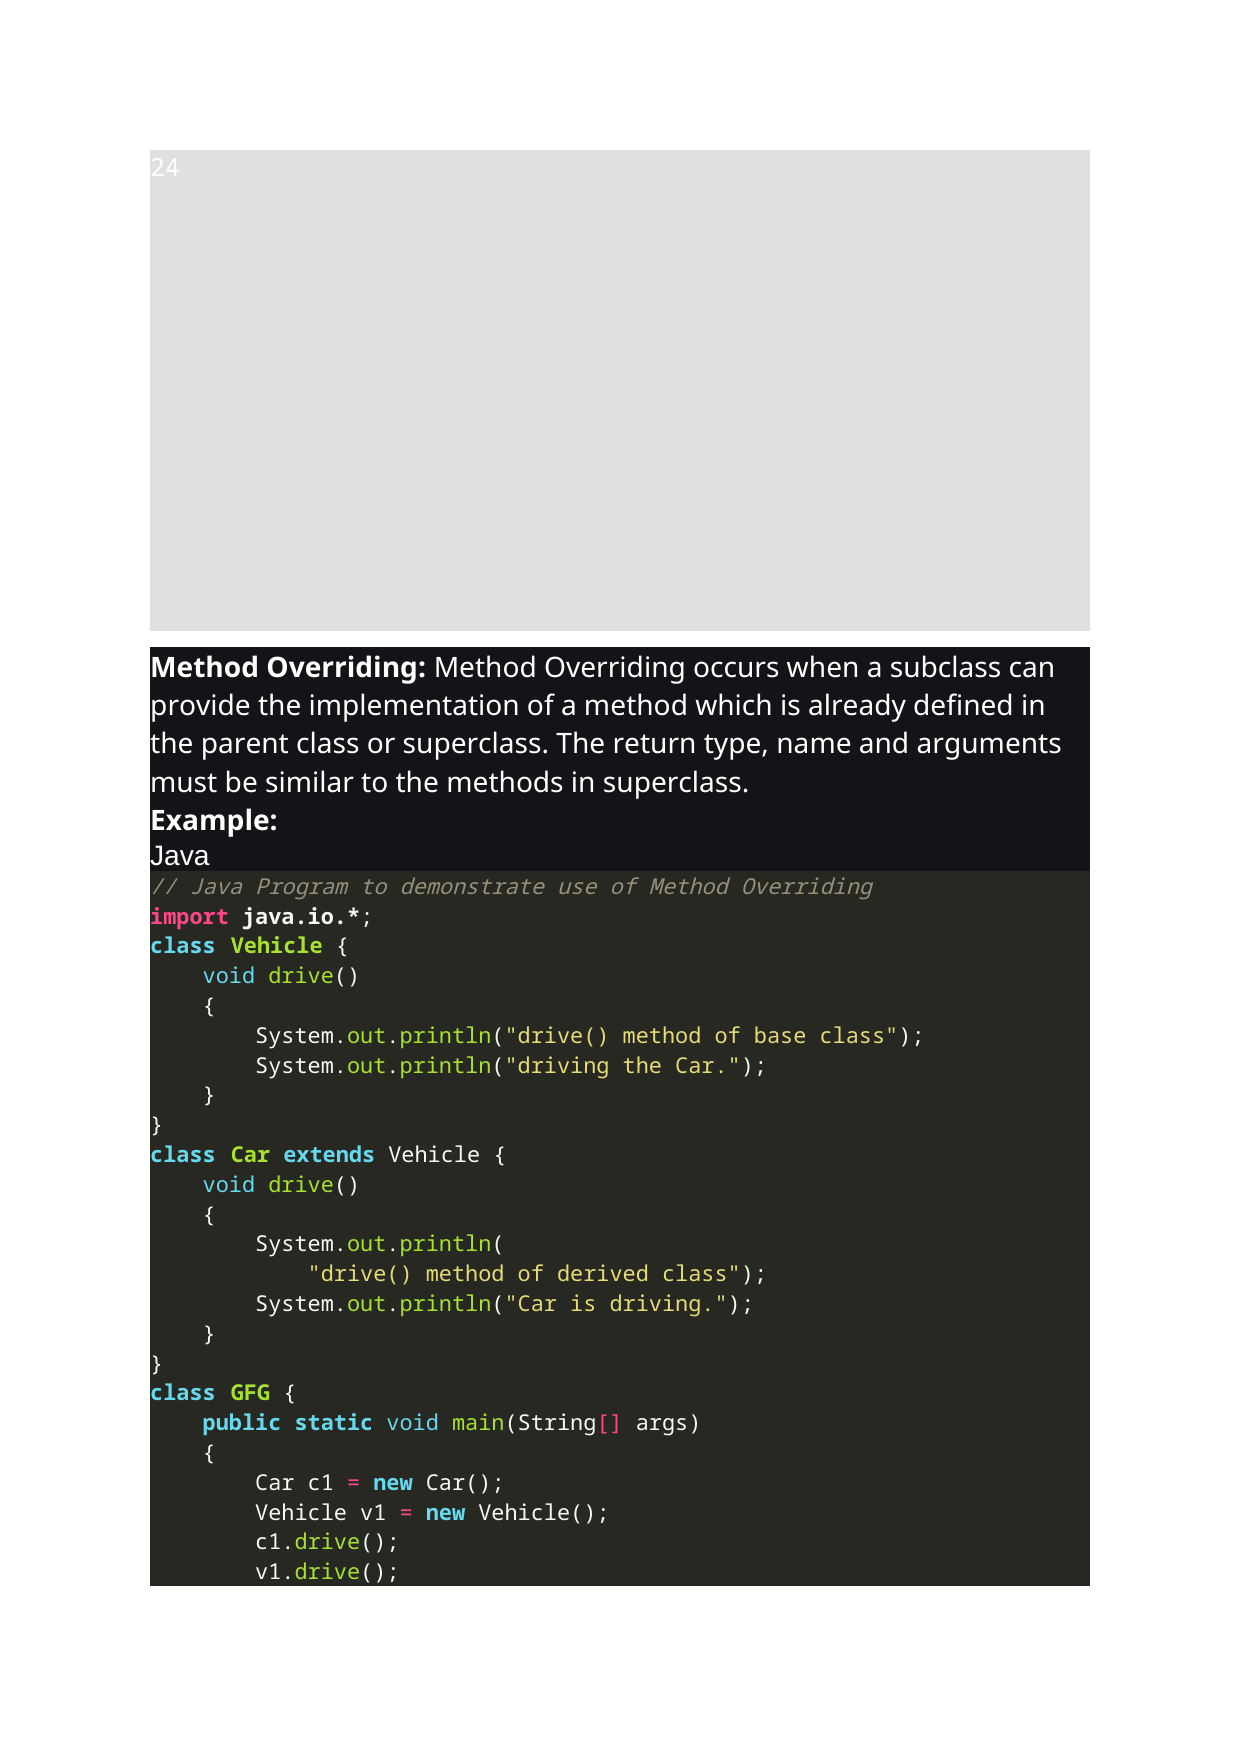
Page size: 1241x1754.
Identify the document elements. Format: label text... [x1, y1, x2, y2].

text "drive() method of derived class"); [150, 1258, 1090, 1288]
text c1.drive(); [150, 1526, 1090, 1556]
text Vehicle v1 = new Vehicle(); [150, 1497, 1090, 1526]
text } [150, 1109, 1090, 1139]
text public static void main(String[] args) [150, 1407, 1090, 1437]
text class Vehicle { [150, 931, 1090, 960]
text System.out.println( [150, 1228, 1090, 1258]
text Example: [150, 800, 1090, 838]
text { [150, 1199, 1090, 1228]
text Method Overriding: Method Overriding occurs when a subclass can provide the implementation of a method which is already defined in the parent class or superclass. The return type, name and arguments must be similar to the methods in superclass. [150, 647, 1090, 800]
text Java [150, 838, 1090, 871]
text System.out.println("drive() method of base class"); [150, 1020, 1090, 1050]
text { [150, 990, 1090, 1020]
text 24 [150, 150, 1090, 184]
text } [150, 1348, 1090, 1377]
text Car c1 = new Car(); [150, 1467, 1090, 1497]
text { [150, 1437, 1090, 1467]
text class GFG { [150, 1377, 1090, 1407]
text import java.io.*; [150, 901, 1090, 931]
text System.out.println("driving the Car."); [150, 1050, 1090, 1079]
text } [150, 1318, 1090, 1348]
text void drive() [150, 1169, 1090, 1199]
text // Java Program to demonstrate use of Method Overriding [150, 871, 1090, 901]
text class Car extends Vehicle { [150, 1139, 1090, 1169]
text void drive() [150, 960, 1090, 990]
text } [150, 1079, 1090, 1109]
text v1.drive(); [150, 1556, 1090, 1586]
text System.out.println("Car is driving."); [150, 1288, 1090, 1318]
